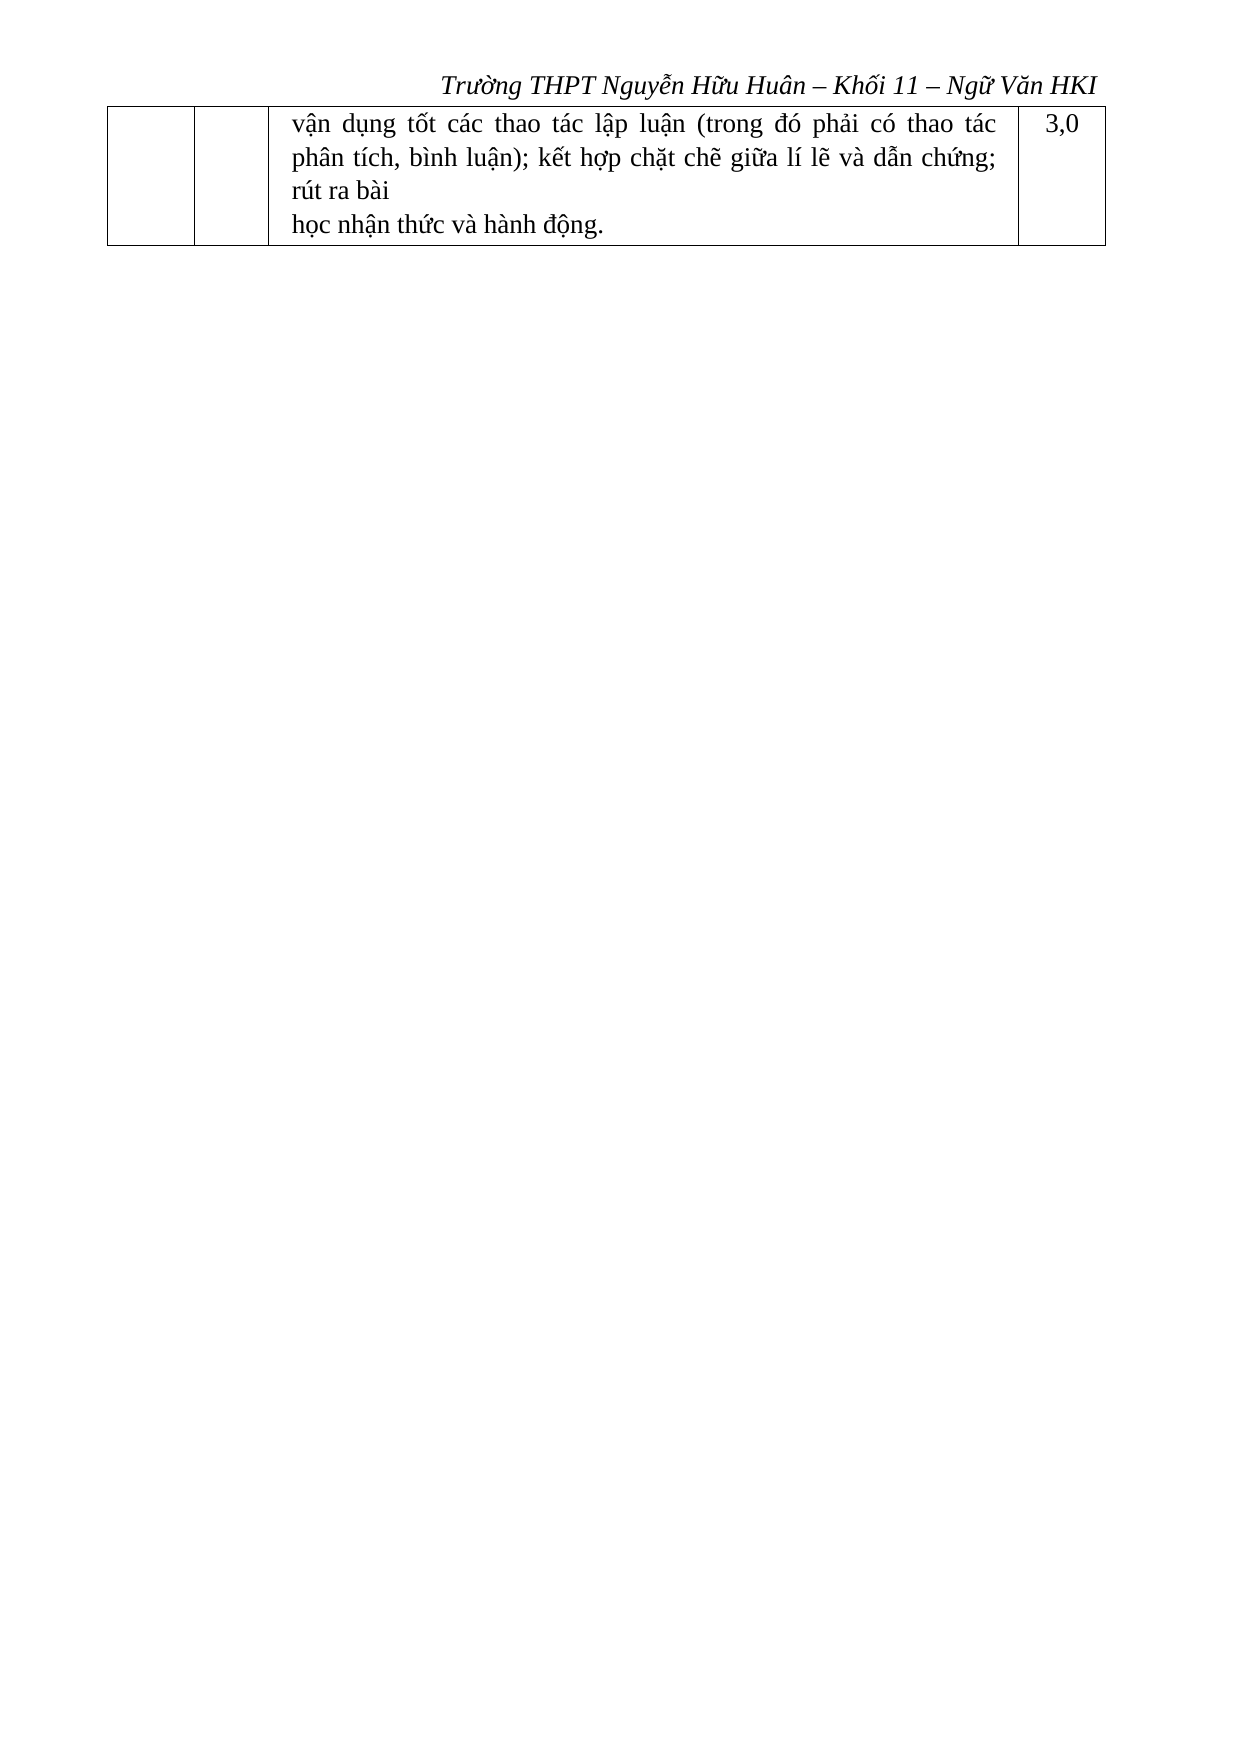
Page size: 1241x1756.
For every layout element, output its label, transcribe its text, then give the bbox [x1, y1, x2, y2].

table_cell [269, 107, 1018, 245]
table_cell 3,0 [1019, 107, 1105, 245]
